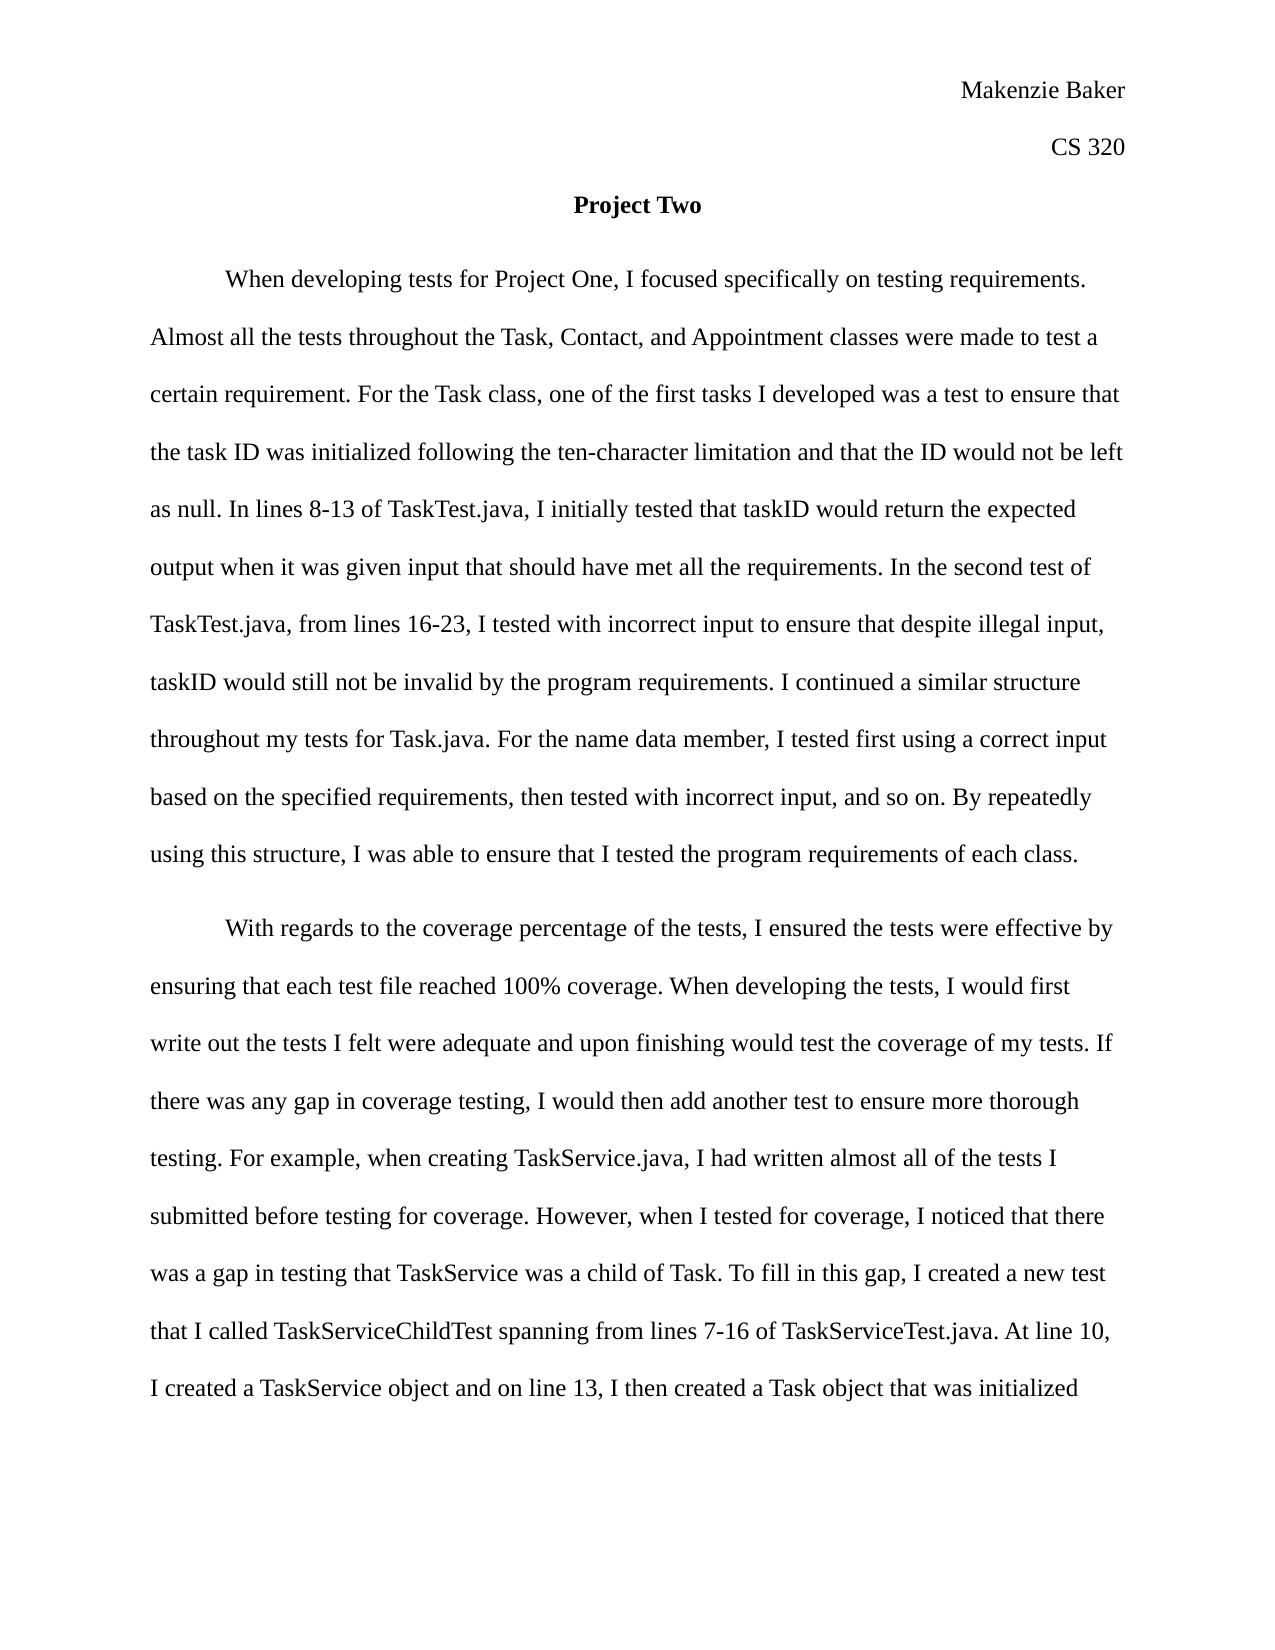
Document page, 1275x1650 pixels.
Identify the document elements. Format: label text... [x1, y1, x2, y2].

text When developing tests for Project One, I focused specifically on testing requirements. Almost all the tests throughout the Task, Contact, and Appointment classes were made to test a certain requirement. For the Task class, one of the first tasks I developed was a test to ensure that the task ID was initialized following the ten-character limitation and that the ID would not be left as null. In lines 8-13 of TaskTest.java, I initially tested that taskID would return the expected output when it was given input that should have met all the requirements. In the second test of TaskTest.java, from lines 16-23, I tested with incorrect input to ensure that despite illegal input, taskID would still not be invalid by the program requirements. I continued a similar structure throughout my tests for Task.java. For the name data member, I tested first using a correct input based on the specified requirements, then tested with incorrect input, and so on. By repeatedly using this structure, I was able to ensure that I tested the program requirements of each class. [150, 264, 1125, 868]
text Project Two [150, 190, 1125, 219]
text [150, 913, 1125, 1402]
